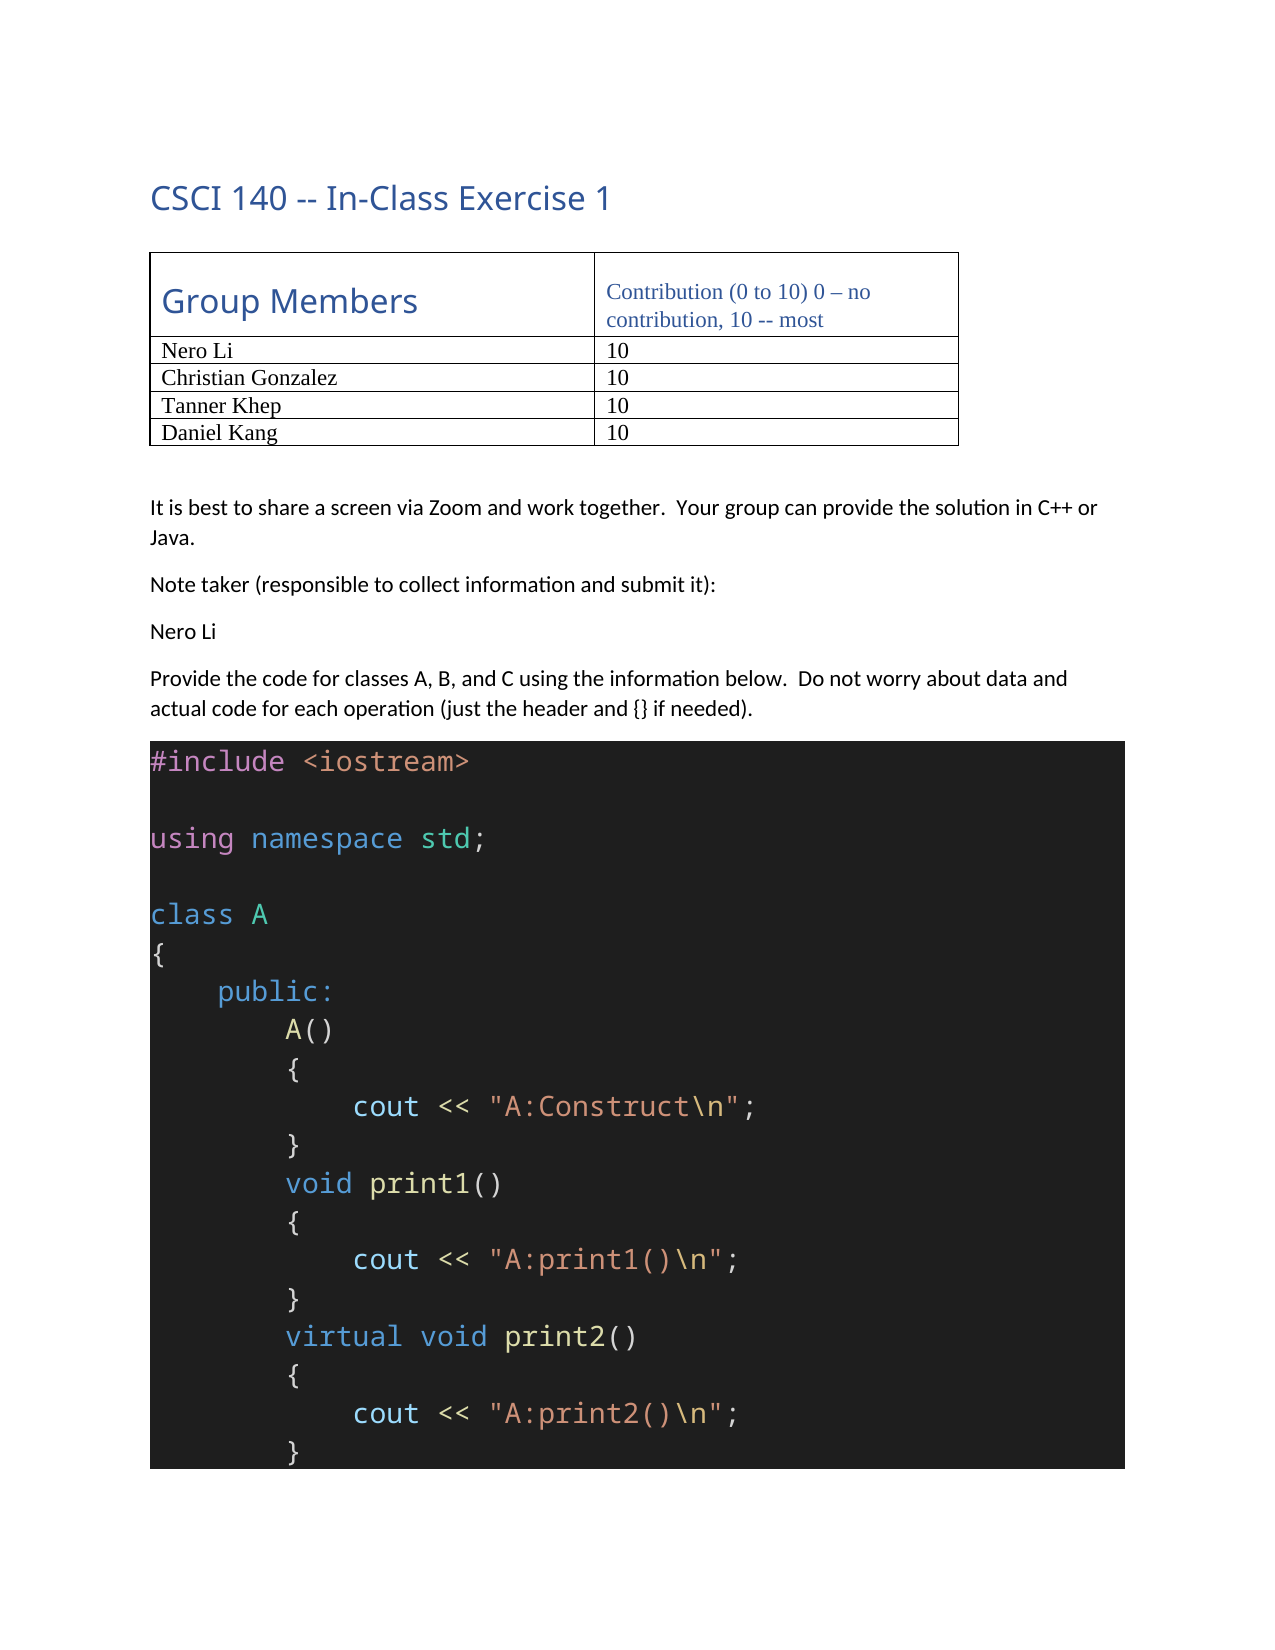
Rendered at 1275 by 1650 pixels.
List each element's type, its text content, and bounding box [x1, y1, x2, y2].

table_cell Christian Gonzalez [151, 364, 594, 391]
text { [150, 1048, 1125, 1086]
text It is best to share a screen via Zoom and work together. Your group can provide the solution in C++ or Java. [150, 493, 1125, 552]
text class A [150, 894, 1125, 933]
table_cell Daniel Kang [151, 419, 594, 445]
text } [150, 1278, 1125, 1316]
text Note taker (responsible to collect information and submit it): [150, 570, 1125, 598]
text { [150, 933, 1125, 971]
text A() [150, 1009, 1125, 1048]
text } [150, 1124, 1125, 1163]
text cout << "A:print2()\n"; [150, 1393, 1125, 1431]
table_cell 10 [595, 337, 958, 363]
table_cell 10 [595, 364, 958, 391]
table_cell 10 [595, 419, 958, 445]
text } [150, 1431, 1125, 1469]
text using namespace std; [150, 818, 1125, 856]
table_cell 10 [595, 392, 958, 418]
text { [150, 1201, 1125, 1239]
table_cell Nero Li [151, 337, 594, 363]
text Provide the code for classes A, B, and C using the information below. Do not worry about data and actual code for each operation (just the header and {} if needed). [150, 664, 1125, 722]
text { [150, 1354, 1125, 1393]
text cout << "A:Construct\n"; [150, 1086, 1125, 1124]
subtitle CSCI 140 -- In-Class Exercise 1 [150, 175, 1125, 220]
table_cell Tanner Khep [151, 392, 594, 418]
table_header Contribution (0 to 10) 0 – no contribution, 10 -- most [595, 253, 958, 336]
text Nero Li [150, 617, 1125, 645]
text void print1() [150, 1163, 1125, 1201]
text cout << "A:print1()\n"; [150, 1239, 1125, 1278]
table_header Group Members [151, 253, 594, 336]
text public: [150, 971, 1125, 1009]
text #include <iostream> [150, 741, 1125, 779]
text virtual void print2() [150, 1316, 1125, 1354]
